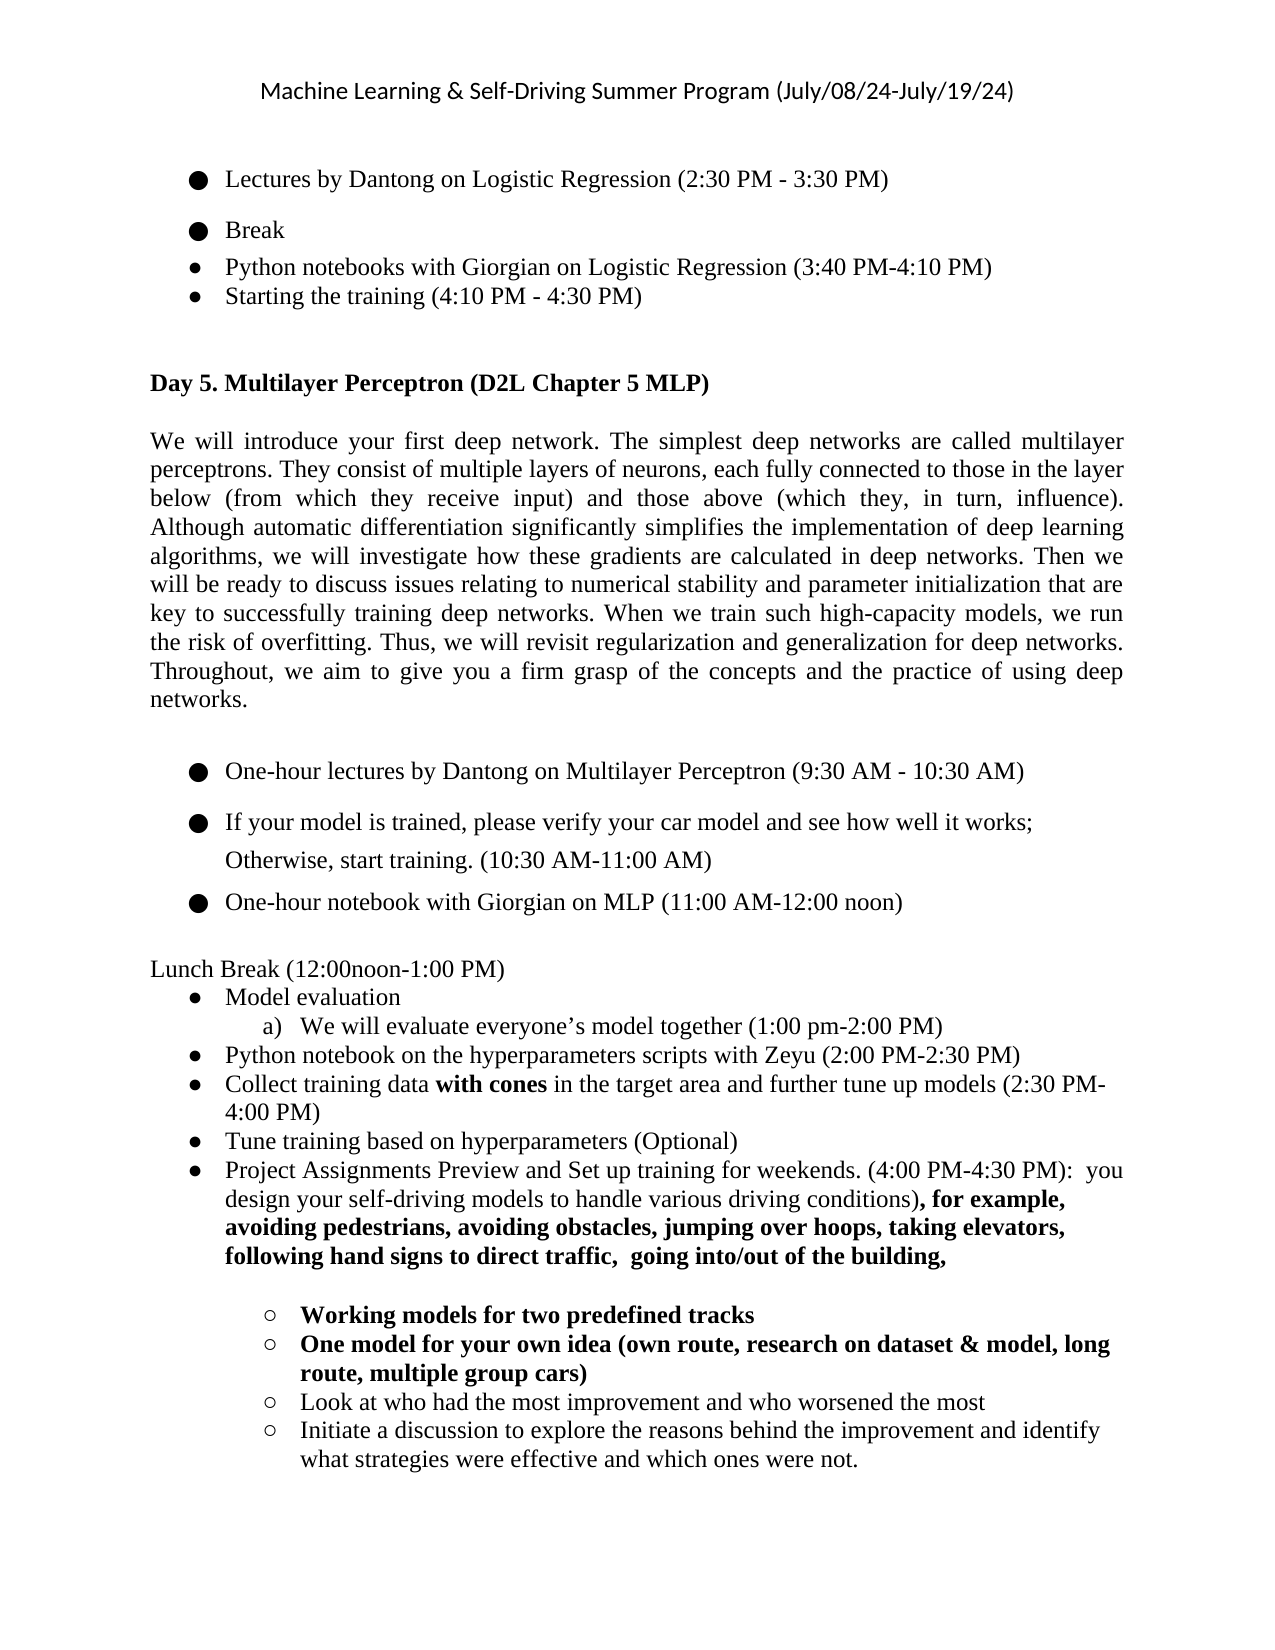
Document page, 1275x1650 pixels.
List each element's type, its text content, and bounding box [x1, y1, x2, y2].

list Project Assignments Preview and Set up training for weekends. (4:00 PM-4:30 PM): you design your self-driving models to handle various driving conditions), for example, avoiding pedestrians, avoiding obstacles, jumping over hoops, taking elevators, following hand signs to direct traffic, going into/out of the building, [187, 1155, 1125, 1270]
list Lectures by Dantong on Logistic Regression (2:30 PM - 3:30 PM) [187, 150, 1125, 201]
list Look at who had the most improvement and who worsened the most [262, 1387, 1125, 1416]
list Collect training data with cones in the target area and further tune up models (2:30 PM-4:00 PM) [187, 1069, 1125, 1126]
list Break [187, 201, 1125, 252]
list One-hour lectures by Dantong on Multilayer Perceptron (9:30 AM - 10:30 AM) [187, 742, 1125, 794]
list Python notebook on the hyperparameters scripts with Zeyu (2:00 PM-2:30 PM) [187, 1040, 1125, 1069]
list One model for your own idea (own route, research on dataset & model, long route, multiple group cars) [262, 1329, 1125, 1387]
list Initiate a discussion to explore the reasons behind the improvement and identify what strategies were effective and which ones were not. [262, 1416, 1125, 1473]
list Tune training based on hyperparameters (Optional) [187, 1126, 1125, 1155]
text Lunch Break (12:00noon-1:00 PM) [150, 954, 1125, 982]
subtitle We will introduce your first deep network. The simplest deep networks are called multilayer perceptrons. They consist of multiple layers of neurons, each fully connected to those in the layer below (from which they receive input) and those above (which they, in turn, influence). Although automatic differentiation significantly simplifies the implementation of deep learning algorithms, we will investigate how these gradients are calculated in deep networks. Then we will be ready to discuss issues relating to numerical stability and parameter initialization that are key to successfully training deep networks. When we train such high-capacity models, we run the risk of overfitting. Thus, we will revisit regularization and generalization for deep networks. Throughout, we aim to give you a firm grasp of the concepts and the practice of using deep networks. [150, 426, 1125, 713]
list One-hour notebook with Giorgian on MLP (11:00 AM-12:00 noon) [187, 874, 1125, 925]
list We will evaluate everyone’s model together (1:00 pm-2:00 PM) [262, 1011, 1125, 1040]
list Working models for two predefined tracks [262, 1301, 1125, 1329]
list Model evaluation [187, 982, 1125, 1011]
list Starting the training (4:10 PM - 4:30 PM) [187, 281, 1125, 310]
subtitle Day 5. Multilayer Perceptron (D2L Chapter 5 MLP) [150, 368, 1125, 397]
list Python notebooks with Giorgian on Logistic Regression (3:40 PM-4:10 PM) [187, 252, 1125, 281]
list If your model is trained, please verify your car model and see how well it works; Otherwise, start training. (10:30 AM-11:00 AM) [187, 794, 1125, 874]
